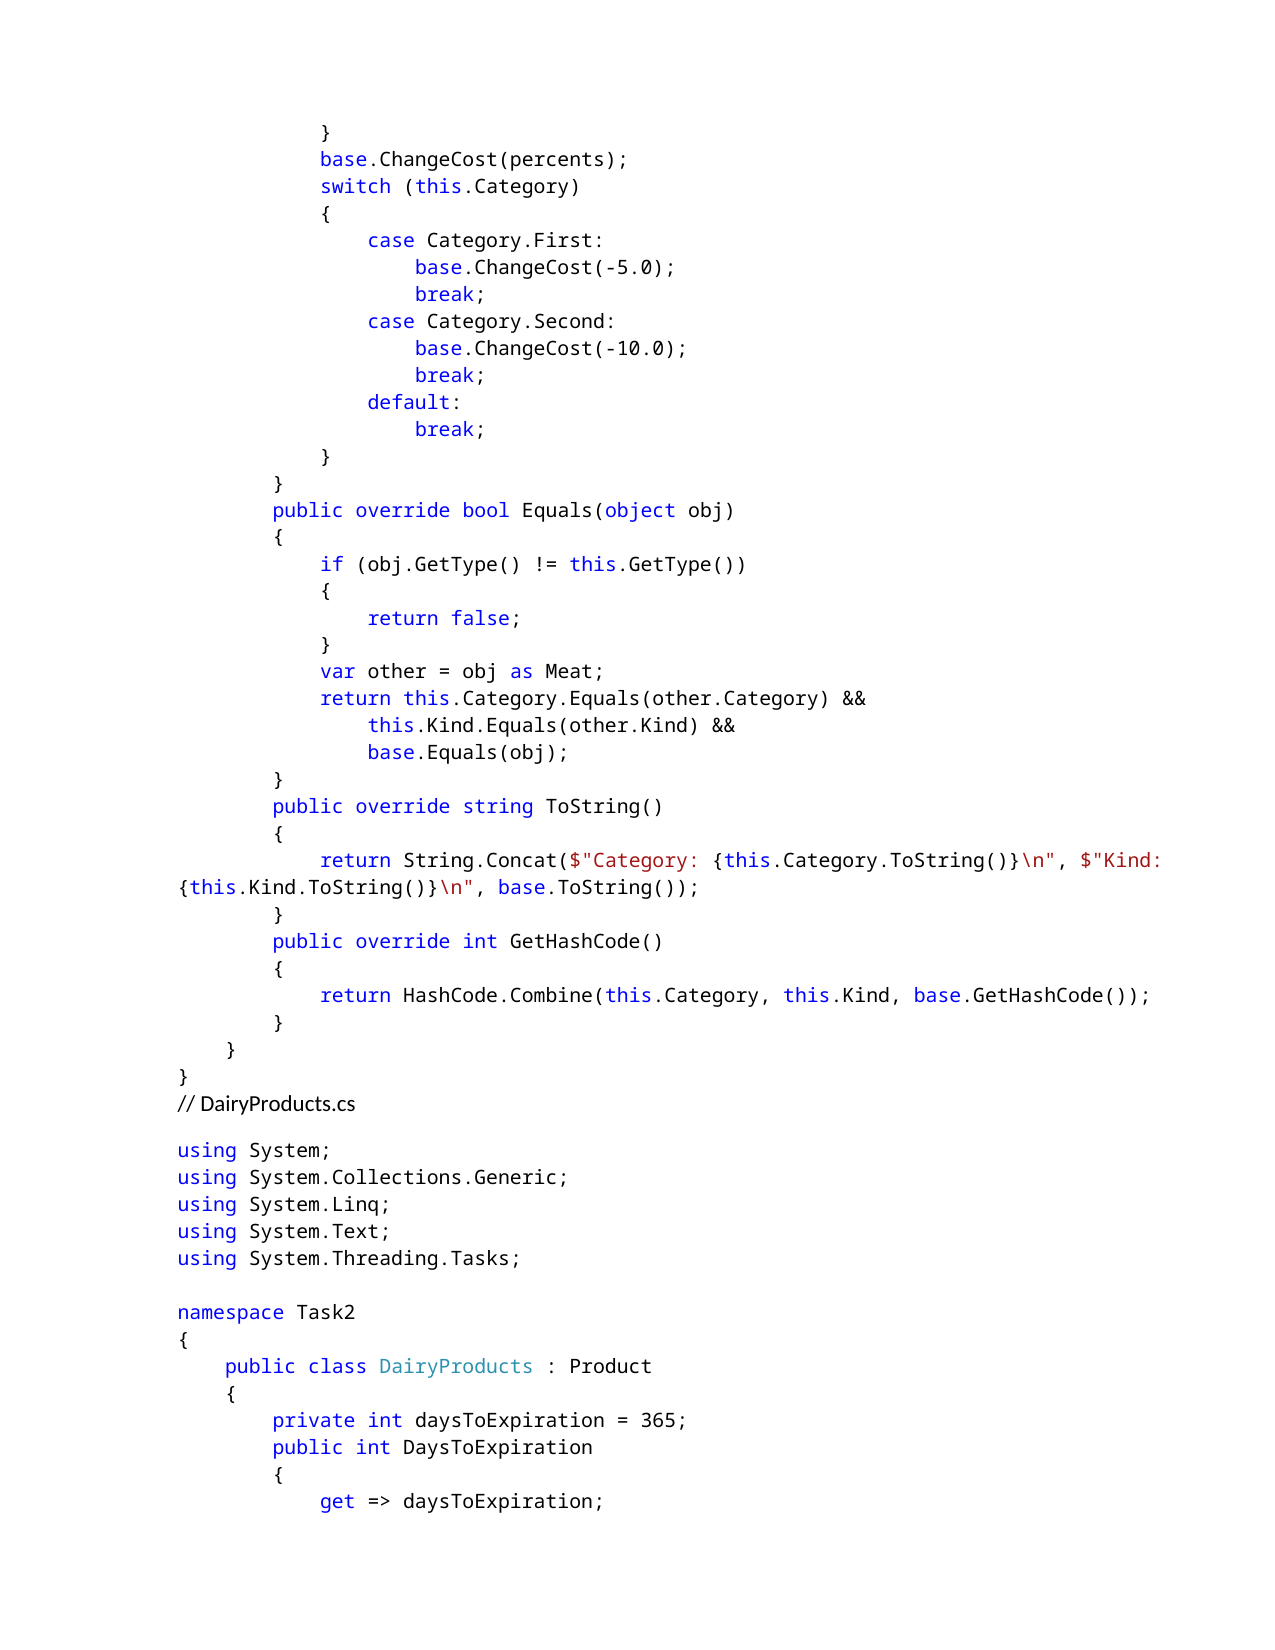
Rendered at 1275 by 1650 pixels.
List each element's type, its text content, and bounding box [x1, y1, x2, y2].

text public override string ToString() [177, 793, 1186, 819]
text var other = obj as Meat; [177, 658, 1186, 685]
text namespace Task2 [177, 1298, 1186, 1325]
text { [177, 523, 1186, 550]
text this.Kind.Equals(other.Kind) && [177, 712, 1186, 739]
text private int daysToExpiration = 365; [177, 1406, 1186, 1433]
text base.ChangeCost(-10.0); [177, 334, 1186, 361]
text base.Equals(obj); [177, 739, 1186, 766]
text get => daysToExpiration; [177, 1487, 1186, 1514]
text case Category.Second: [177, 307, 1186, 334]
text return HashCode.Combine(this.Category, this.Kind, base.GetHashCode()); [177, 981, 1186, 1008]
text } [177, 469, 1186, 496]
text { [177, 199, 1186, 226]
text public override bool Equals(object obj) [177, 496, 1186, 523]
text { [177, 1325, 1186, 1352]
text } [177, 1008, 1186, 1035]
text { [177, 577, 1186, 604]
text base.ChangeCost(percents); [177, 145, 1186, 172]
text case Category.First: [177, 226, 1186, 253]
text } [177, 901, 1186, 927]
text } [177, 118, 1186, 145]
text // DairyProducts.cs [177, 1089, 1186, 1117]
text break; [177, 415, 1186, 442]
text using System; [177, 1136, 1186, 1163]
text default: [177, 388, 1186, 415]
text } [177, 1062, 1186, 1089]
text public int DaysToExpiration [177, 1433, 1186, 1460]
text break; [177, 280, 1186, 307]
text } [177, 631, 1186, 658]
text if (obj.GetType() != this.GetType()) [177, 550, 1186, 577]
text { [177, 1460, 1186, 1487]
text using System.Collections.Generic; [177, 1163, 1186, 1190]
text } [177, 1035, 1186, 1062]
text { [177, 954, 1186, 981]
text { [177, 819, 1186, 847]
text return this.Category.Equals(other.Category) && [177, 685, 1186, 712]
text public override int GetHashCode() [177, 927, 1186, 954]
text } [177, 766, 1186, 793]
text break; [177, 361, 1186, 388]
text } [177, 442, 1186, 469]
text using System.Linq; [177, 1190, 1186, 1217]
text return String.Concat($"Category: {this.Category.ToString()}\n", $"Kind: {this.Kind.ToString()}\n", base.ToString()); [177, 847, 1186, 901]
text public class DairyProducts : Product [177, 1352, 1186, 1379]
text { [177, 1379, 1186, 1406]
text using System.Threading.Tasks; [177, 1244, 1186, 1271]
text switch (this.Category) [177, 172, 1186, 199]
text return false; [177, 604, 1186, 631]
text using System.Text; [177, 1217, 1186, 1244]
text base.ChangeCost(-5.0); [177, 253, 1186, 280]
